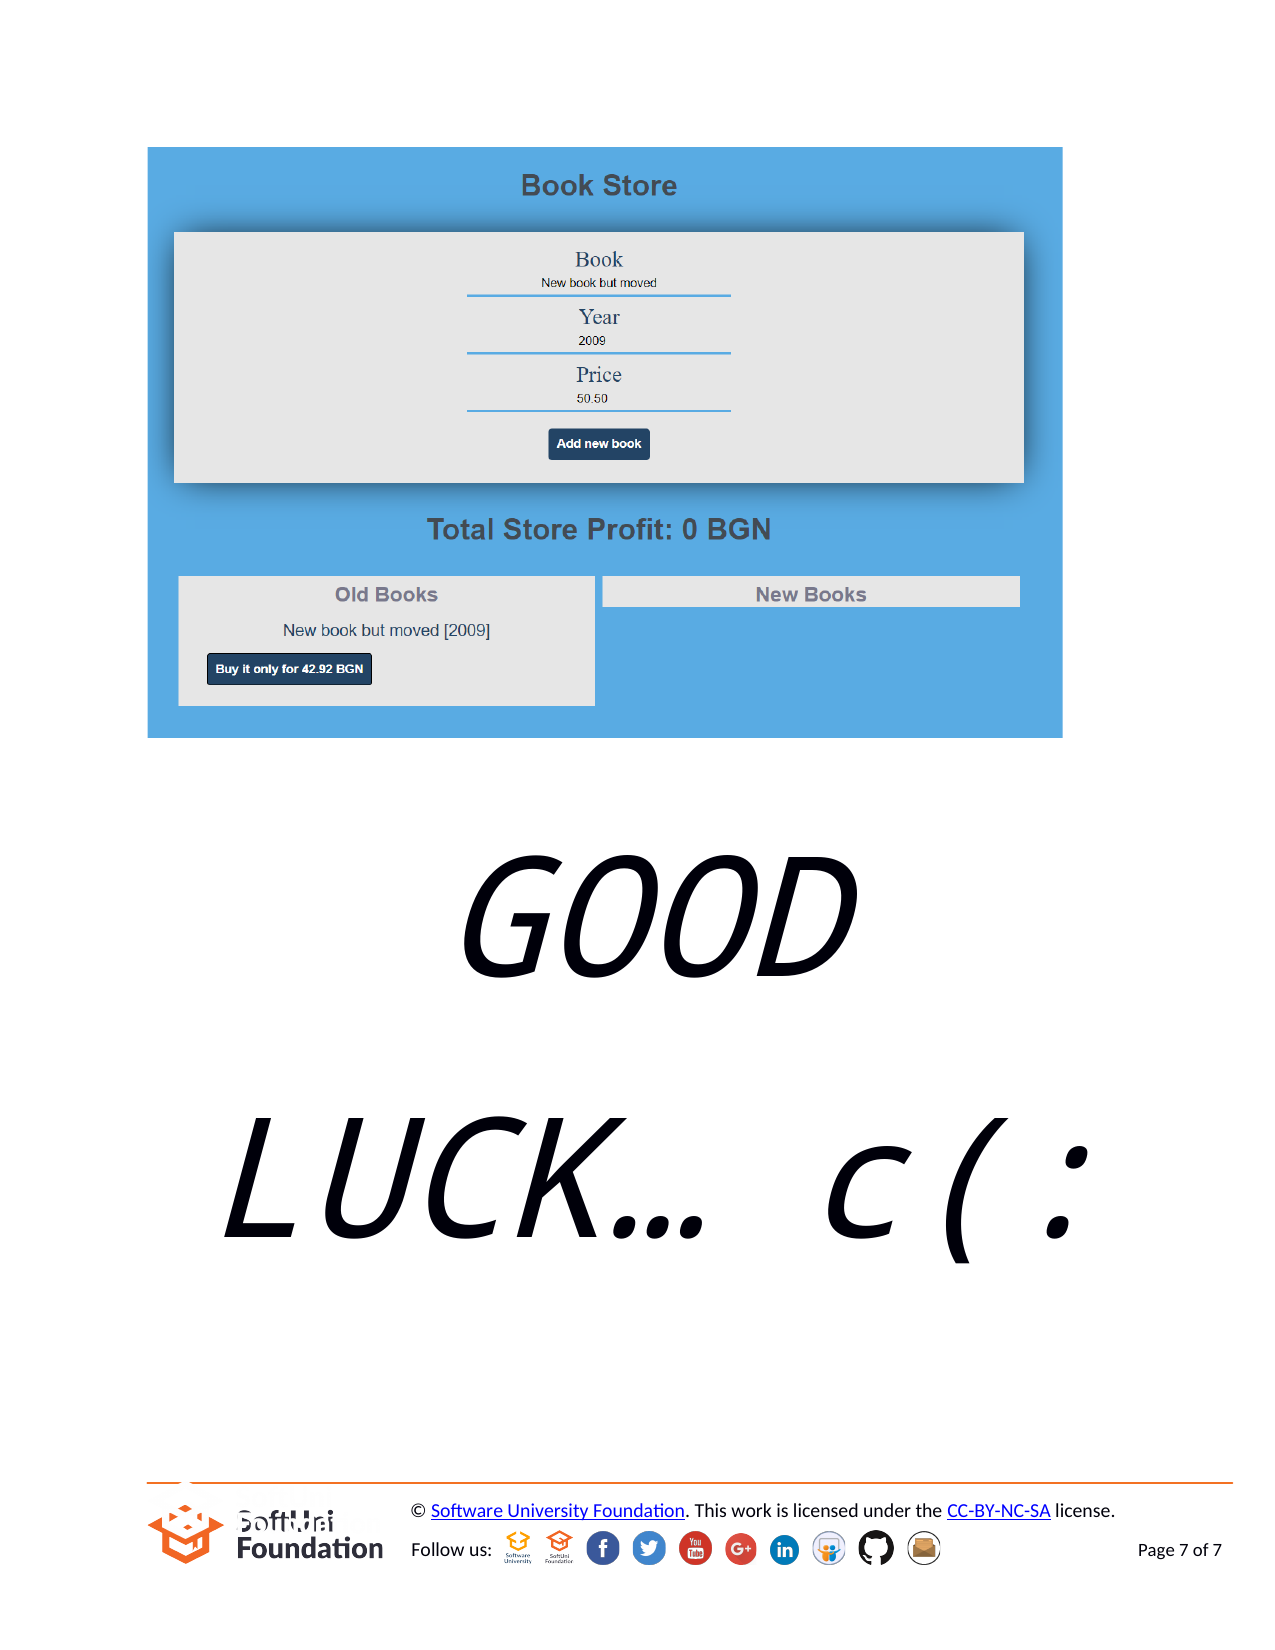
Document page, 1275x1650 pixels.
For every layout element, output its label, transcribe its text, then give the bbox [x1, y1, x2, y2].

picture [858, 1530, 894, 1565]
picture [770, 1556, 778, 1565]
picture [586, 1531, 620, 1565]
picture [504, 1531, 532, 1565]
picture [791, 1535, 799, 1544]
picture [632, 1531, 666, 1565]
picture [770, 1535, 778, 1544]
picture [147, 147, 1063, 738]
picture [147, 1480, 383, 1564]
picture [907, 1531, 941, 1565]
picture [783, 1547, 792, 1556]
picture [679, 1531, 712, 1565]
text GOOD LUCK… c(: [148, 798, 1162, 1286]
picture [812, 1531, 846, 1565]
picture [545, 1530, 574, 1565]
picture [791, 1556, 799, 1565]
picture [725, 1533, 757, 1565]
